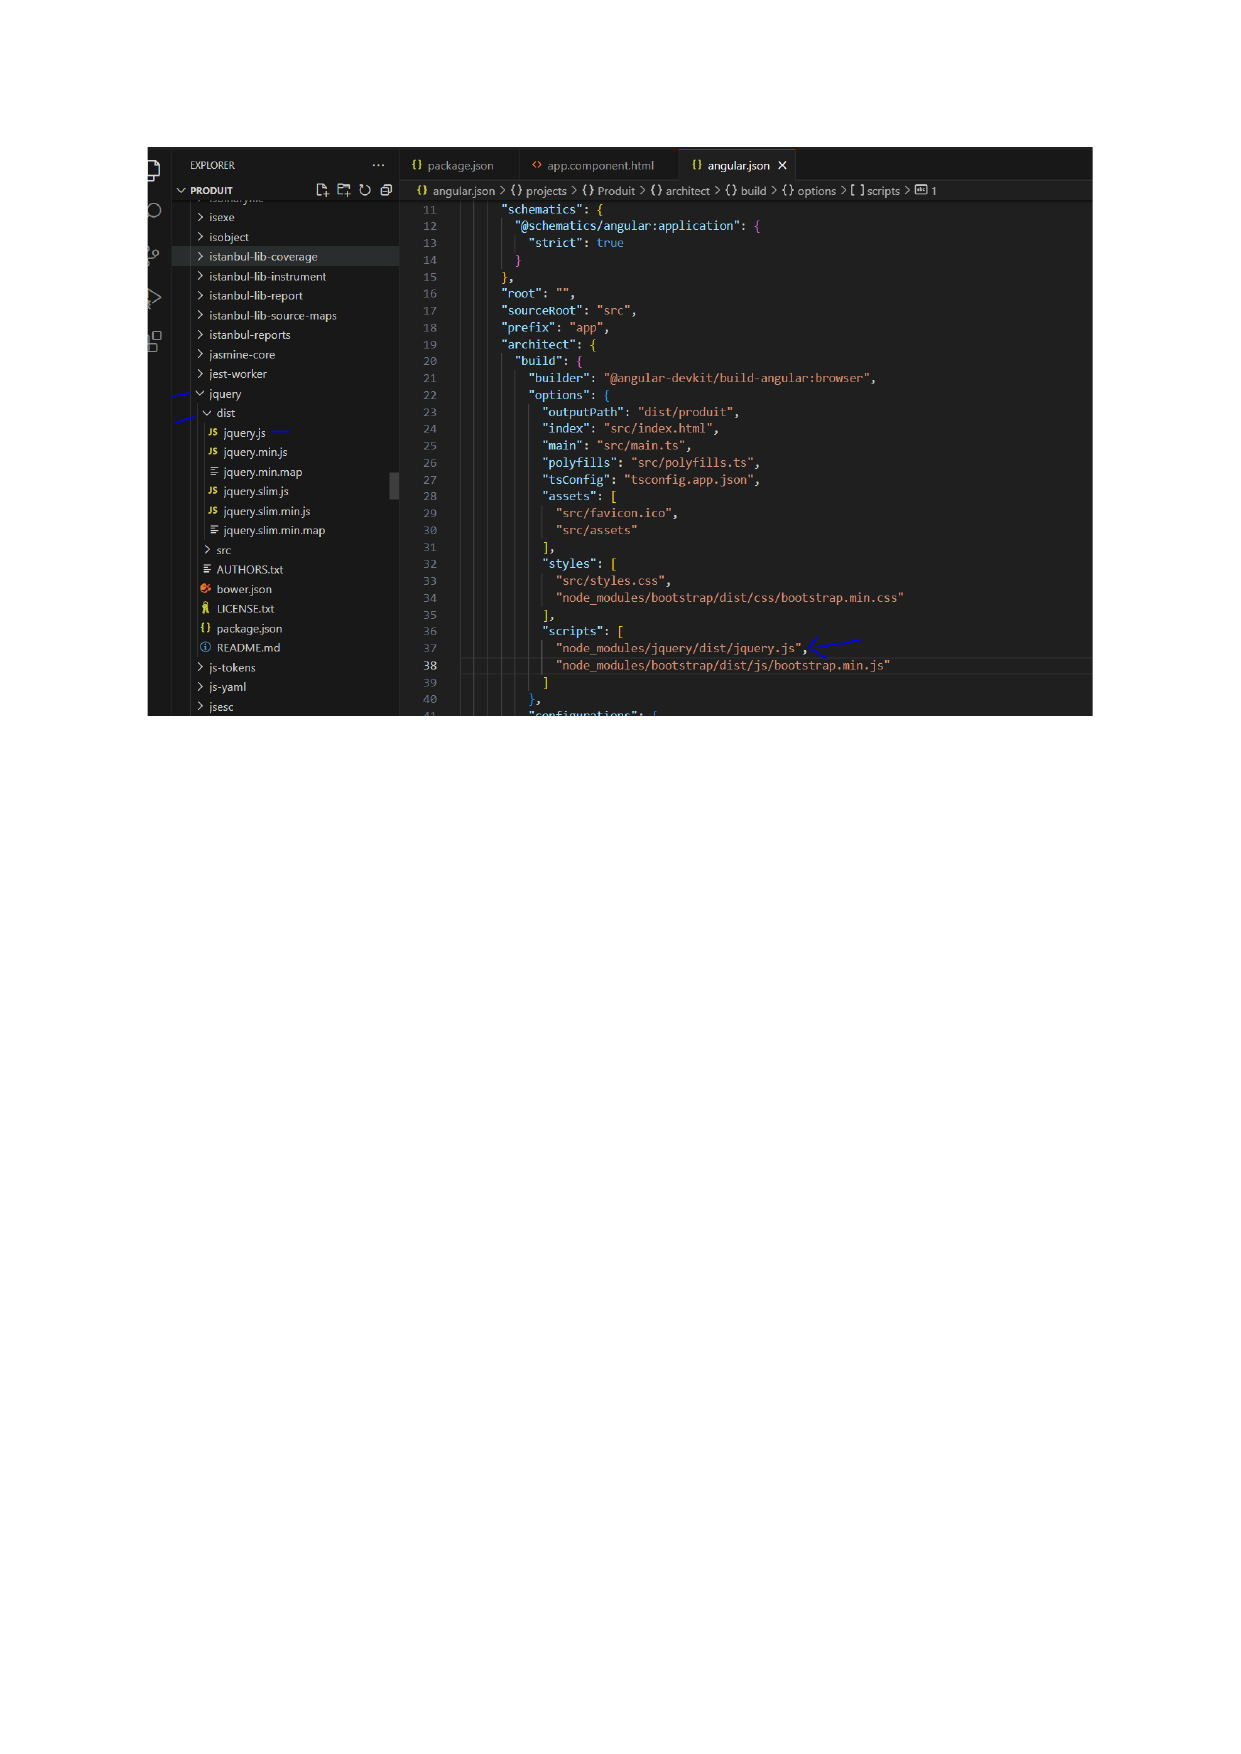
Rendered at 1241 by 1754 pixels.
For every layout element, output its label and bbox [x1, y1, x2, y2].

picture [147, 147, 1093, 716]
